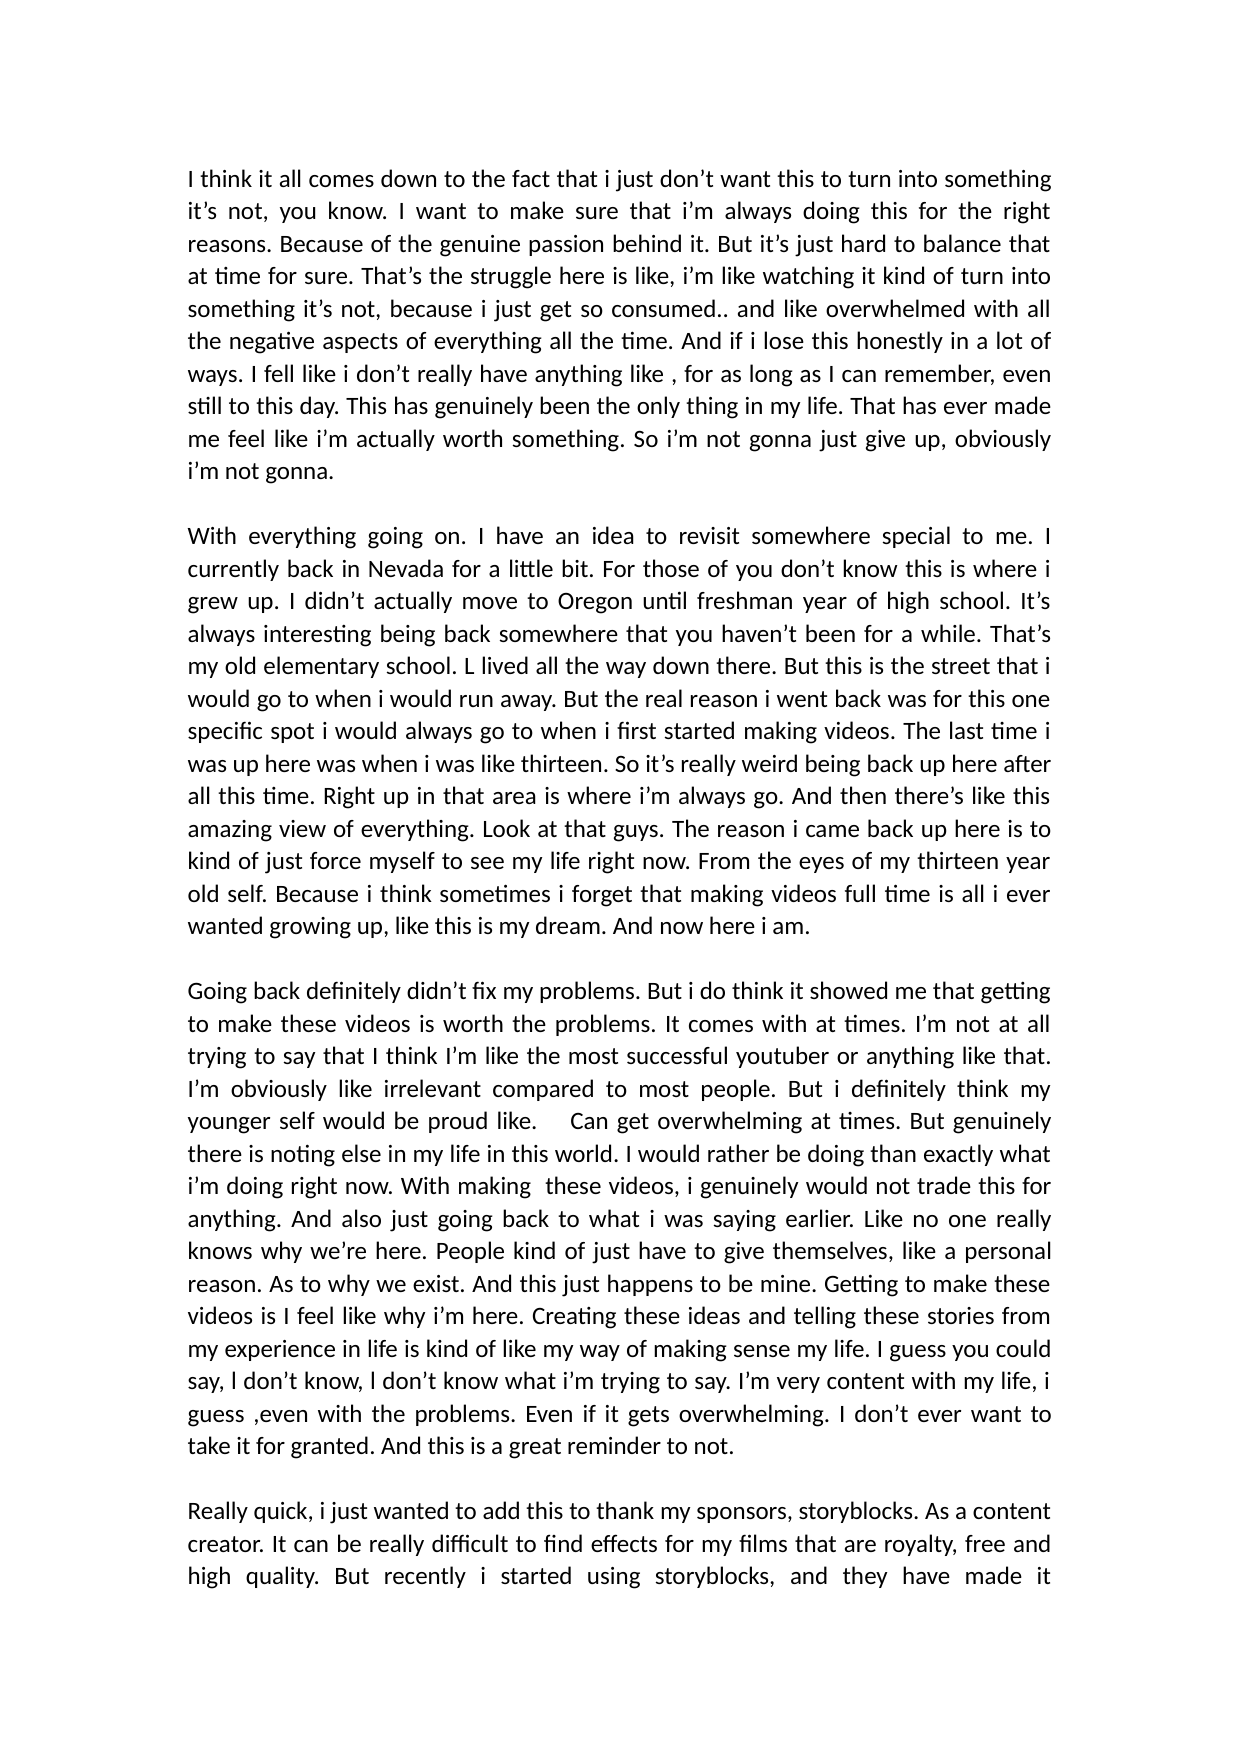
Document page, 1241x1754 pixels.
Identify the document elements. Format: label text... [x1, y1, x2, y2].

text Going back definitely didn’t fix my problems. But i do think it showed me that getting to make these videos is worth the problems. It comes with at times. I’m not at all trying to say that I think I’m like the most successful youtuber or anything like that. I’m obviously like irrelevant compared to most people. But i definitely think my younger self would be proud like. Can get overwhelming at times. But genuinely there is noting else in my life in this world. I would rather be doing than exactly what i’m doing right now. With making these videos, i genuinely would not trade this for anything. And also just going back to what i was saying earlier. Like no one really knows why we’re here. People kind of just have to give themselves, like a personal reason. As to why we exist. And this just happens to be mine. Getting to make these videos is I feel like why i’m here. Creating these ideas and telling these stories from my experience in life is kind of like my way of making sense my life. I guess you could say, l don’t know, l don’t know what i’m trying to say. I’m very content with my life, i guess ,even with the problems. Even if it gets overwhelming. I don’t ever want to take it for granted. And this is a great reminder to not. [187, 974, 1053, 1462]
text I think it all comes down to the fact that i just don’t want this to turn into something it’s not, you know. I want to make sure that i’m always doing this for the right reasons. Because of the genuine passion behind it. But it’s just hard to balance that at time for sure. That’s the struggle here is like, i’m like watching it kind of turn into something it’s not, because i just get so consumed.. and like overwhelmed with all the negative aspects of everything all the time. And if i lose this honestly in a lot of ways. I fell like i don’t really have anything like , for as long as I can remember, even still to this day. This has genuinely been the only thing in my life. That has ever made me feel like i’m actually worth something. So i’m not gonna just give up, obviously i’m not gonna. [187, 162, 1053, 487]
text With everything going on. I have an idea to revisit somewhere special to me. I currently back in Nevada for a little bit. For those of you don’t know this is where i grew up. I didn’t actually move to Oregon until freshman year of high school. It’s always interesting being back somewhere that you haven’t been for a while. That’s my old elementary school. L lived all the way down there. But this is the street that i would go to when i would run away. But the real reason i went back was for this one specific spot i would always go to when i first started making videos. The last time i was up here was when i was like thirteen. So it’s really weird being back up here after all this time. Right up in that area is where i’m always go. And then there’s like this amazing view of everything. Look at that guys. The reason i came back up here is to kind of just force myself to see my life right now. From the eyes of my thirteen year old self. Because i think sometimes i forget that making videos full time is all i ever wanted growing up, like this is my dream. And now here i am. [187, 519, 1053, 942]
